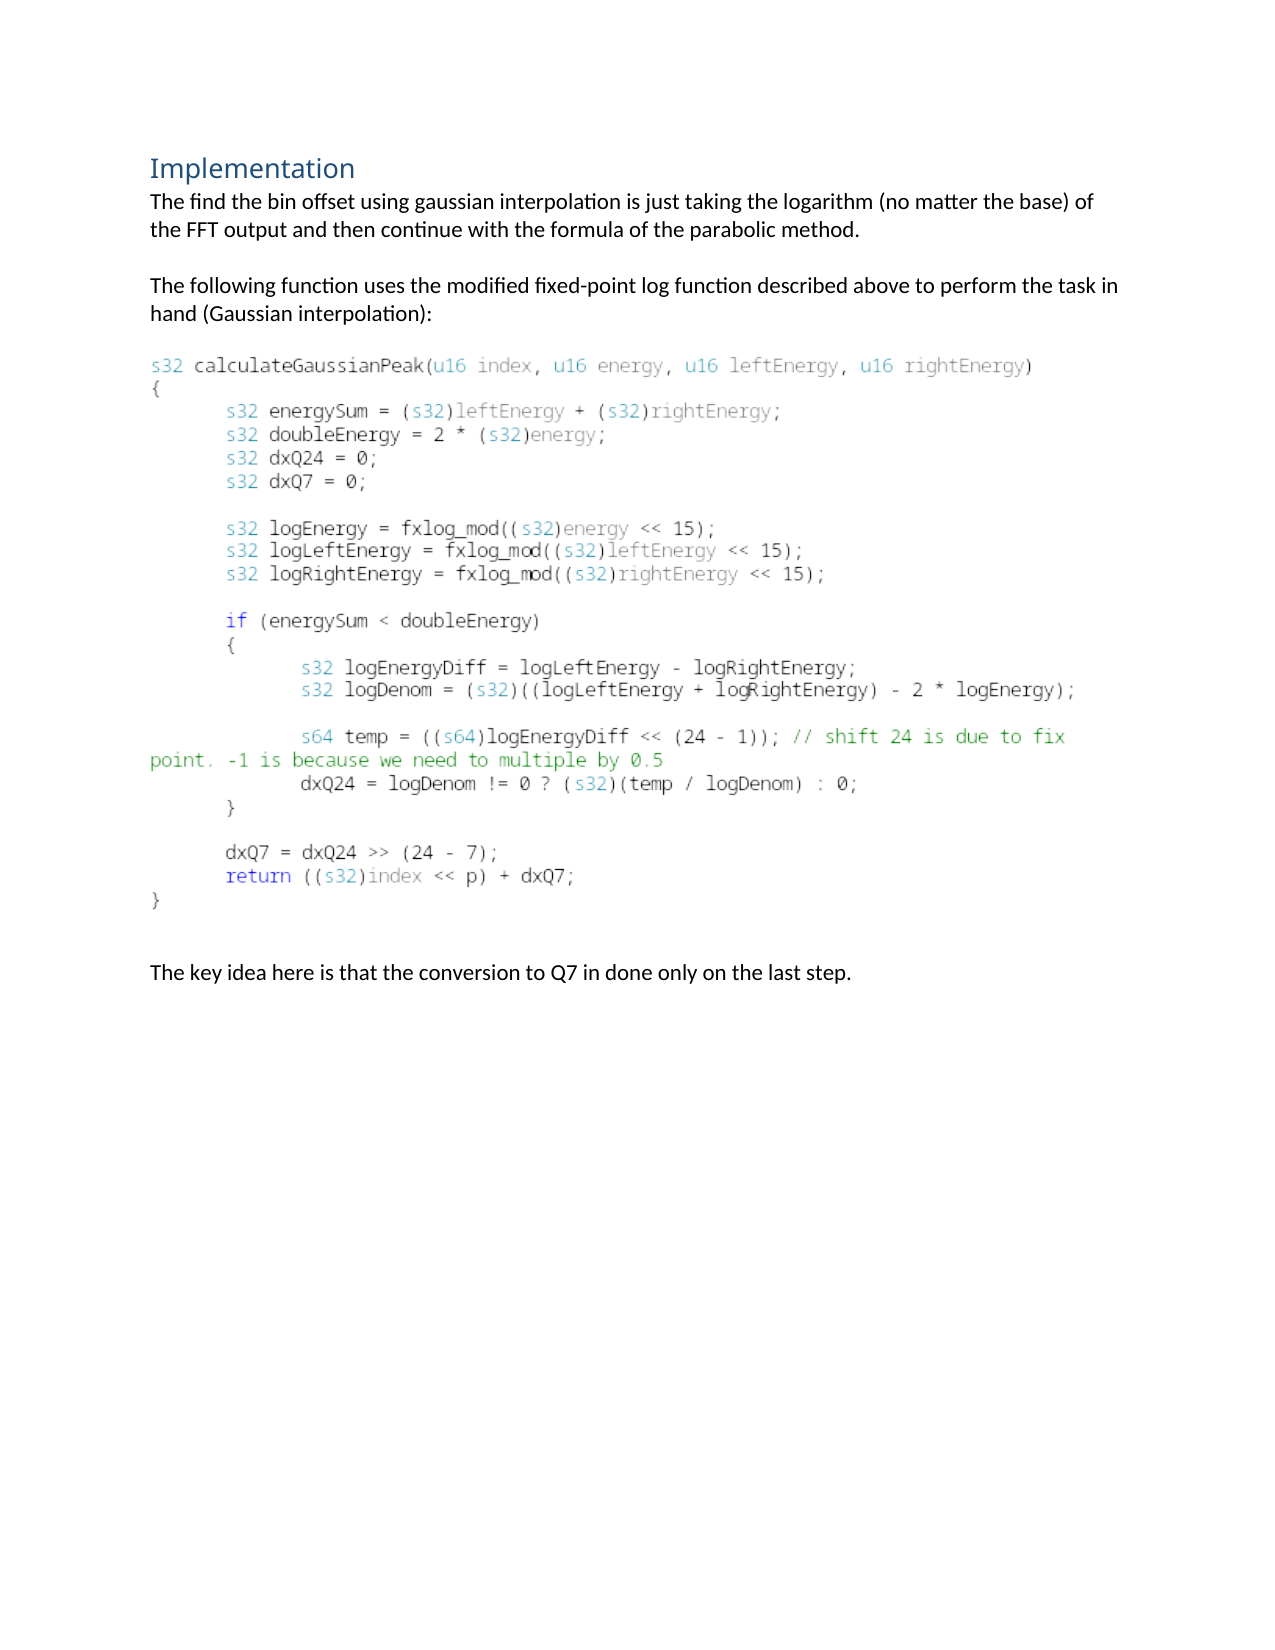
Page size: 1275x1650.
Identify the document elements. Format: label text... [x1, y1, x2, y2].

text The key idea here is that the conversion to Q7 in done only on the last step. [150, 958, 1125, 986]
text The following function uses the modified fixed-point log function described above to perform the task in hand (Gaussian interpolation): [150, 271, 1125, 327]
text The find the bin offset using gaussian interpolation is just taking the logarithm (no matter the base) of the FFT output and then continue with the formula of the parabolic method. [150, 187, 1125, 243]
subtitle Implementation [150, 150, 1125, 187]
